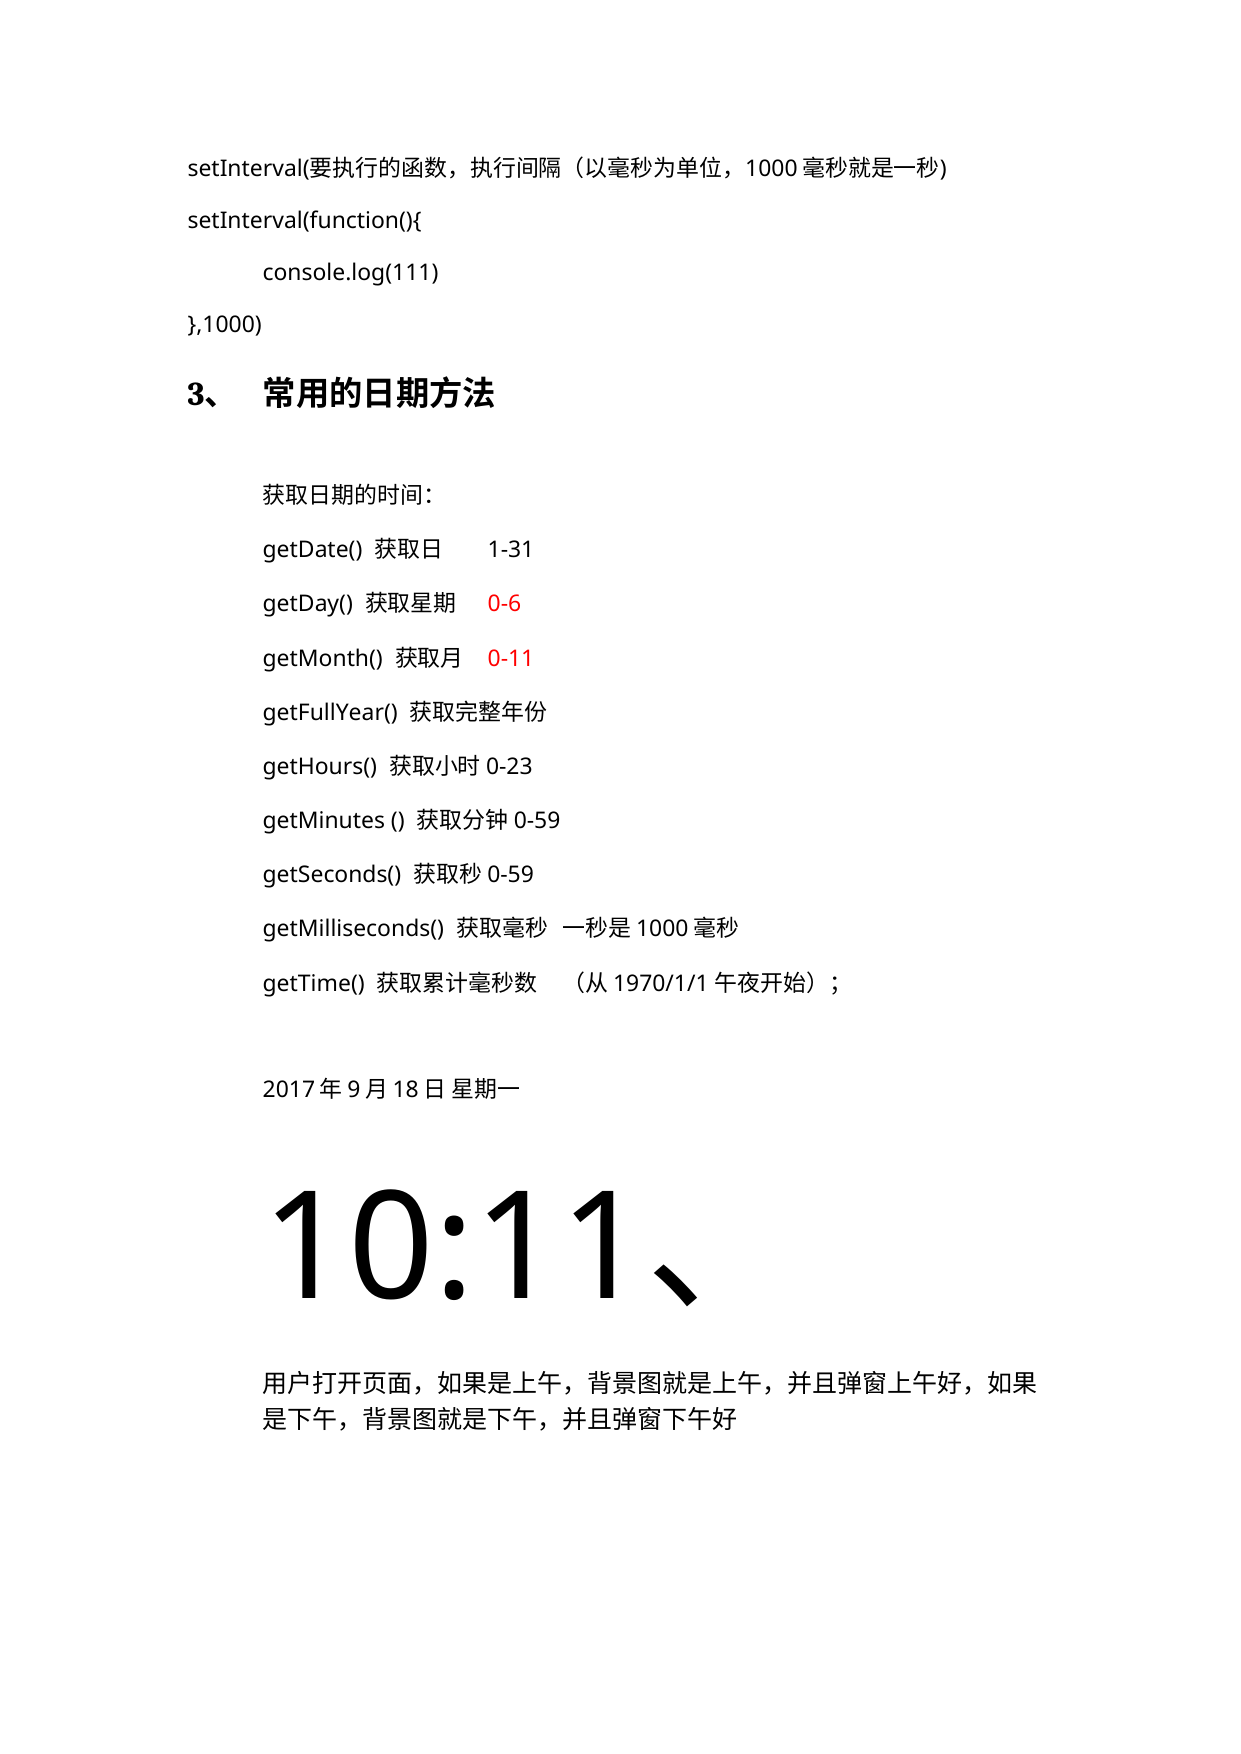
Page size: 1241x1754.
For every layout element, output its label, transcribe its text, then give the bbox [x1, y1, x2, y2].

list getMinutes () 获取分钟 0-59 [262, 802, 1053, 835]
list 用户打开页面，如果是上午，背景图就是上午，并且弹窗上午好，如果是下午，背景图就是下午，并且弹窗下午好 [262, 1364, 1053, 1436]
list 2017年9月18日 星期一 [262, 1071, 1053, 1104]
text console.log(111) [187, 256, 1053, 287]
list getMilliseconds() 获取毫秒 一秒是1000毫秒 [262, 910, 1053, 944]
list getMonth() 获取月 0-11 [262, 639, 1053, 673]
text },1000) [187, 308, 1053, 339]
list 10:11、 [262, 1125, 1053, 1343]
text setInterval(function(){ [187, 204, 1053, 235]
subtitle 常用的日期方法 [187, 367, 1053, 415]
list getSeconds() 获取秒 0-59 [262, 856, 1053, 889]
text setInterval(要执行的函数，执行间隔（以毫秒为单位，1000毫秒就是一秒) [187, 150, 1053, 183]
list 获取日期的时间： [262, 477, 1053, 510]
list getFullYear() 获取完整年份 [262, 694, 1053, 727]
list getDay() 获取星期 0-6 [262, 585, 1053, 619]
list getHours() 获取小时 0-23 [262, 748, 1053, 781]
list getDate() 获取日 1-31 [262, 531, 1053, 564]
list getTime() 获取累计毫秒数 （从1970/1/1 午夜开始）； [262, 964, 1053, 998]
